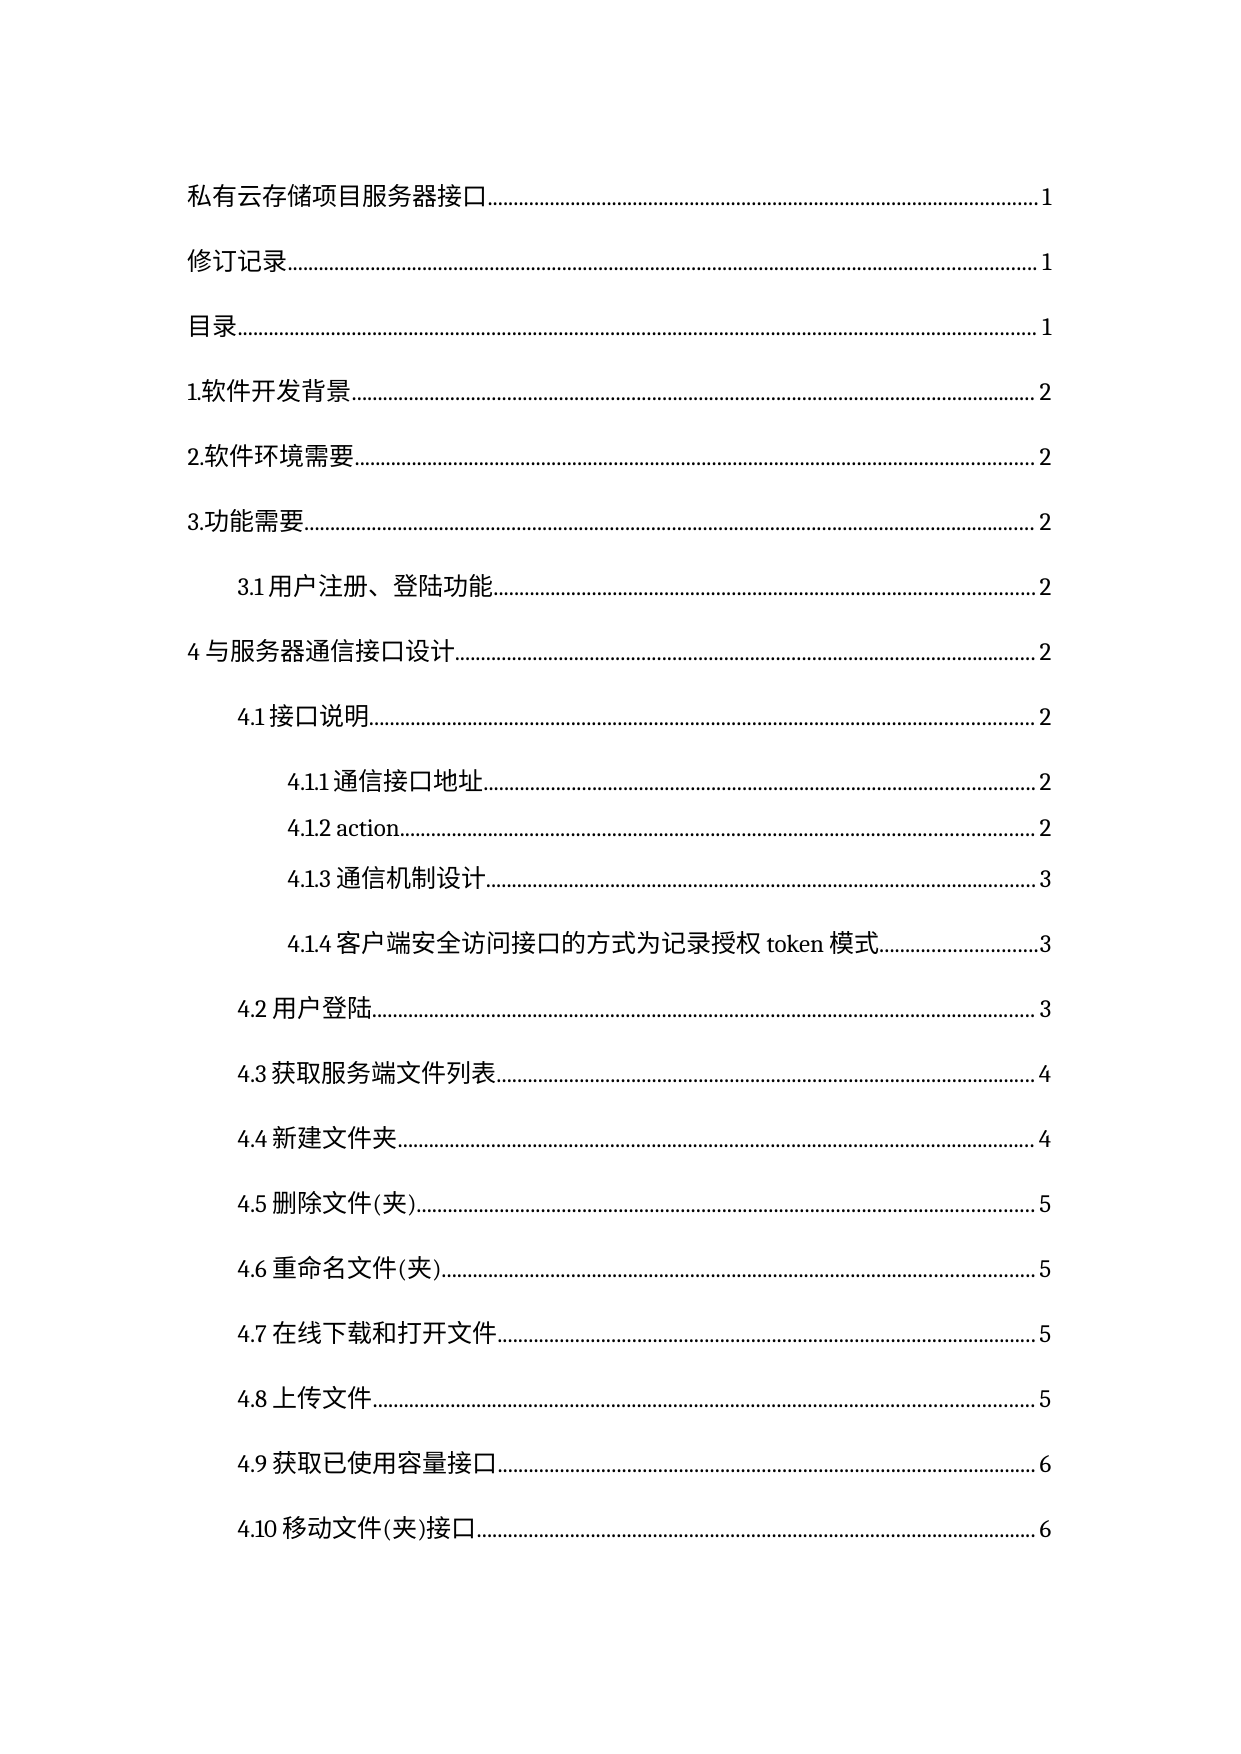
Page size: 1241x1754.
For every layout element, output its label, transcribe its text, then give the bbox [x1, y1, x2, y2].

text 3.1用户注册、登陆功能 2 [237, 552, 1053, 617]
text 修订记录 1 [187, 227, 1053, 292]
text 4.8 上传文件 5 [237, 1364, 1053, 1429]
text 4.1.2 action 2 [287, 812, 1053, 844]
text 私有云存储项目服务器接口 1 [187, 162, 1053, 227]
text 2.软件环境需要 2 [187, 422, 1053, 487]
text 3.功能需要 2 [187, 487, 1053, 552]
text 1.软件开发背景 2 [187, 357, 1053, 422]
text 4.2用户登陆 3 [237, 974, 1053, 1039]
text 4.1.1通信接口地址 2 [287, 747, 1053, 812]
text 4.4 新建文件夹 4 [237, 1104, 1053, 1169]
text 4.1.4客户端安全访问接口的方式为记录授权token模式 3 [287, 909, 1053, 974]
text 4.3获取服务端文件列表 4 [237, 1039, 1053, 1104]
text 4.7 在线下载和打开文件 5 [237, 1299, 1053, 1364]
text 目录 1 [187, 292, 1053, 357]
text 4.9 获取已使用容量接口 6 [237, 1429, 1053, 1494]
text 4.10 移动文件(夹)接口 6 [237, 1494, 1053, 1559]
text 4.1.3通信机制设计 3 [287, 844, 1053, 909]
text 4.1接口说明 2 [237, 682, 1053, 747]
text 4.5 删除文件(夹) 5 [237, 1169, 1053, 1234]
text 4.6 重命名文件(夹) 5 [237, 1234, 1053, 1299]
text 4与服务器通信接口设计 2 [187, 617, 1053, 682]
